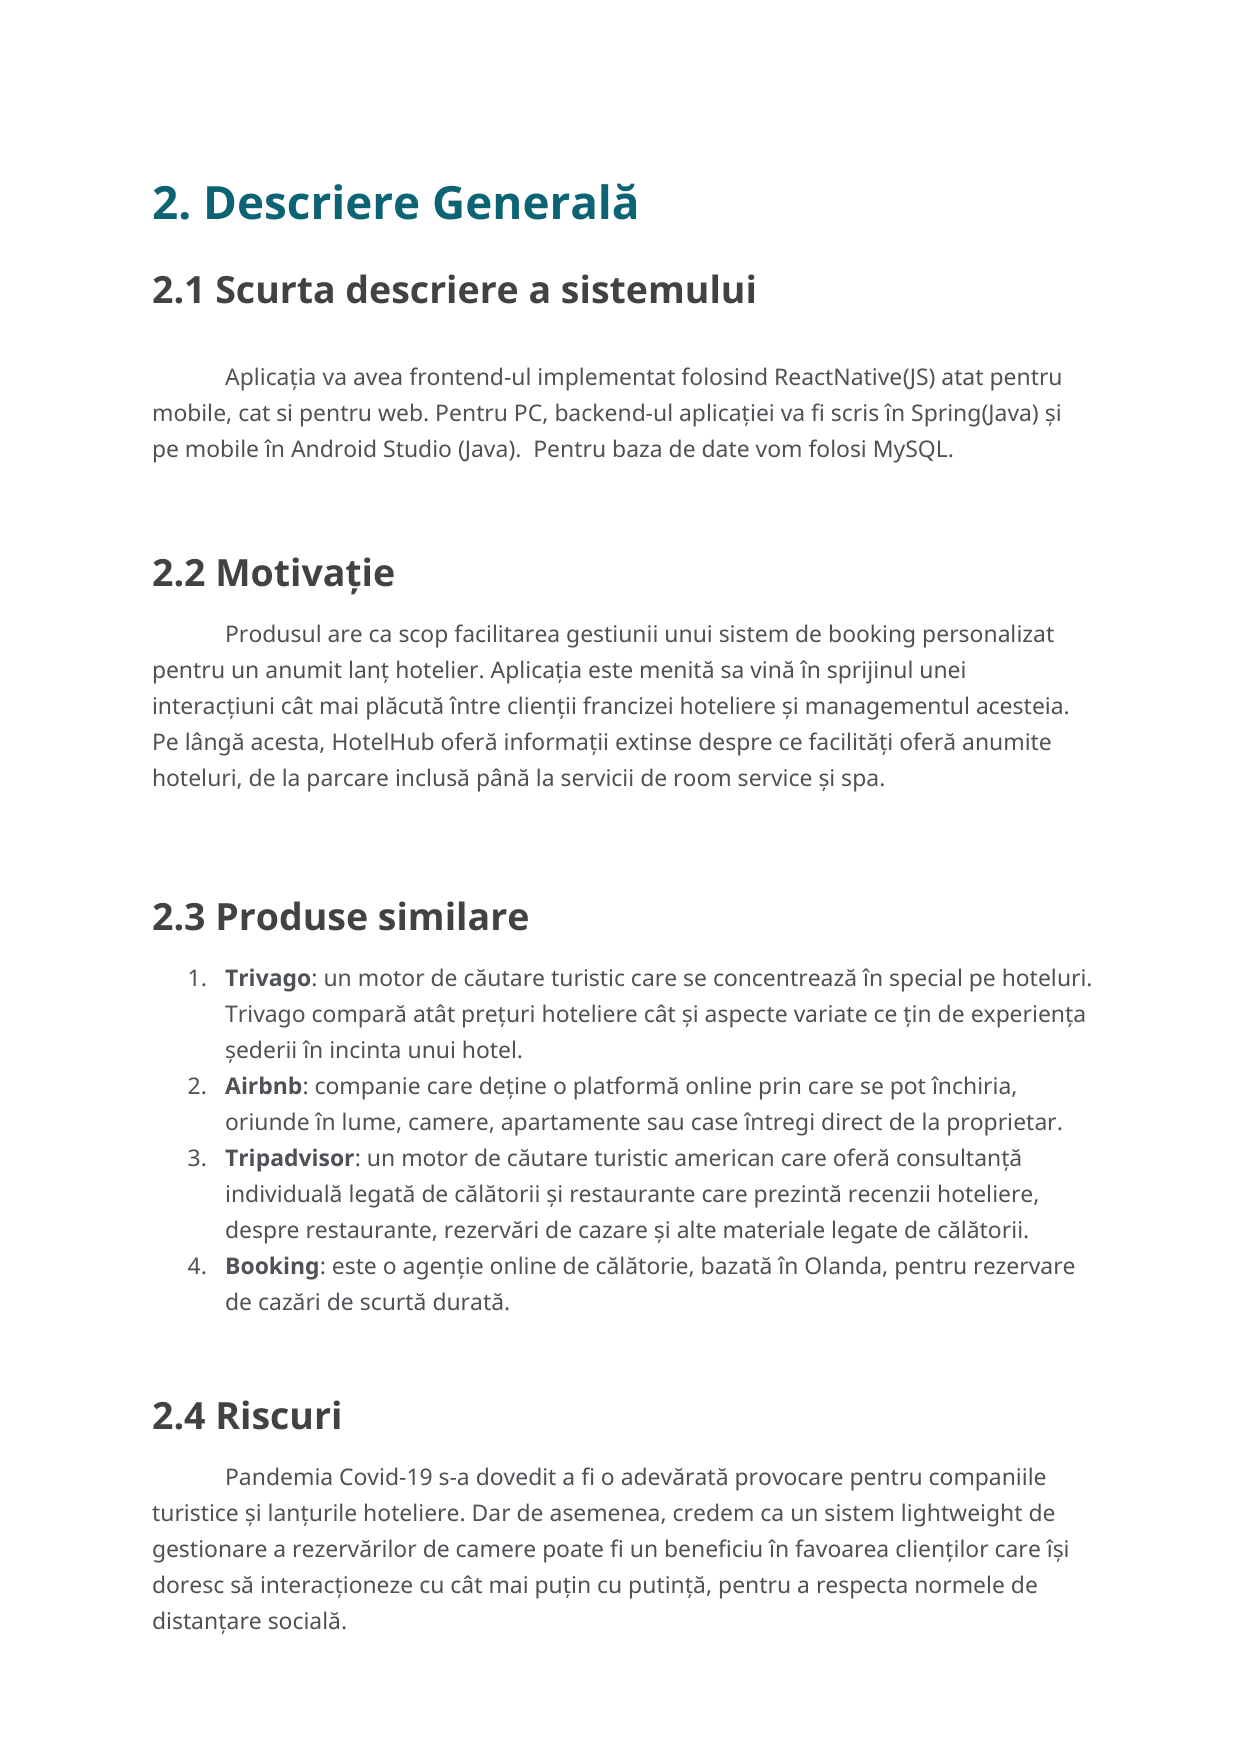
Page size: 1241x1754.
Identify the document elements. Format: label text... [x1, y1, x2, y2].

list Trivago: un motor de căutare turistic care se concentrează în special pe hoteluri. Trivago compară atât prețuri hoteliere cât și aspecte variate ce țin de experiența șederii în incinta unui hotel. [187, 962, 1094, 1065]
subtitle 2.1 Scurta descriere a sistemului [152, 263, 1094, 314]
list Booking: este o agenție online de călătorie, bazată în Olanda, pentru rezervare de cazări de scurtă durată. [187, 1250, 1094, 1317]
subtitle 2. Descriere Generală [152, 171, 1094, 233]
text Produsul are ca scop facilitarea gestiunii unui sistem de booking personalizat pentru un anumit lanț hotelier. Aplicația este menită sa vină în sprijinul unei interacțiuni cât mai plăcută între clienții francizei hoteliere și managementul acesteia. Pe lângă acesta, HotelHub oferă informații extinse despre ce facilități oferă anumite hoteluri, de la parcare inclusă până la servicii de room service și spa. [152, 618, 1094, 793]
subtitle 2.4 Riscuri [152, 1389, 1094, 1440]
subtitle 2.3 Produse similare [152, 890, 1094, 941]
list Tripadvisor: un motor de căutare turistic american care oferă consultanță individuală legată de călătorii și restaurante care prezintă recenzii hoteliere, despre restaurante, rezervări de cazare și alte materiale legate de călătorii. [187, 1142, 1094, 1245]
text Pandemia Covid-19 s-a dovedit a fi o adevărată provocare pentru companiile turistice și lanțurile hoteliere. Dar de asemenea, credem ca un sistem lightweight de gestionare a rezervărilor de camere poate fi un beneficiu în favoarea clienților care își doresc să interacționeze cu cât mai puțin cu putință, pentru a respecta normele de distanțare socială. [152, 1461, 1094, 1636]
subtitle 2.2 Motivație [152, 546, 1094, 597]
list Airbnb: companie care deține o platformă online prin care se pot închiria, oriunde în lume, camere, apartamente sau case întregi direct de la proprietar. [187, 1070, 1094, 1137]
text Aplicația va avea frontend-ul implementat folosind ReactNative(JS) atat pentru mobile, cat si pentru web. Pentru PC, backend-ul aplicației va fi scris în Spring(Java) și pe mobile în Android Studio (Java). Pentru baza de date vom folosi MySQL. [152, 361, 1094, 464]
